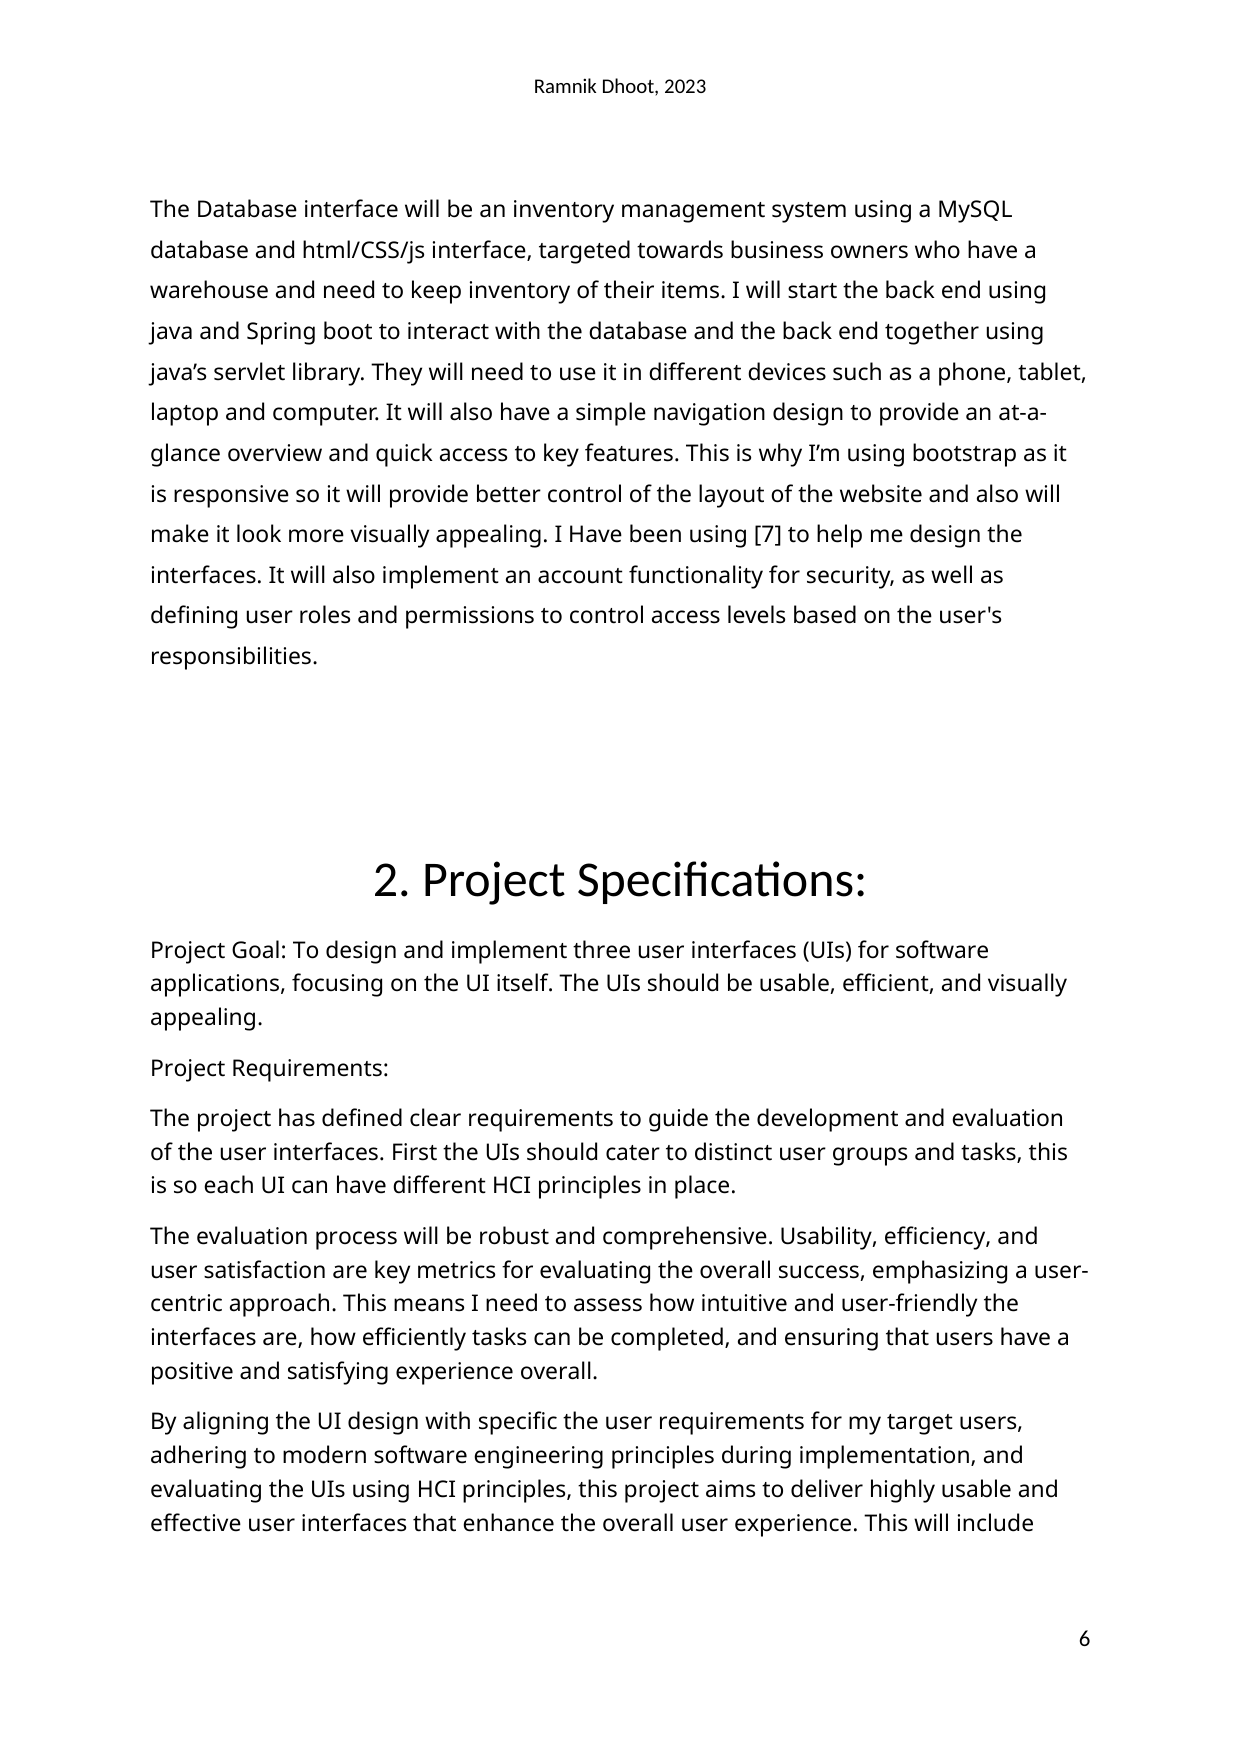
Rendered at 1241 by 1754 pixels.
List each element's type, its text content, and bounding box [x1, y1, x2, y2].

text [150, 1405, 1090, 1538]
text Project Requirements: [150, 1051, 1090, 1083]
text The Database interface will be an inventory management system using a MySQL database and html/CSS/js interface, targeted towards business owners who have a warehouse and need to keep inventory of their items. I will start the back end using java and Spring boot to interact with the database and the back end together using java’s servlet library. They will need to use it in different devices such as a phone, tablet, laptop and computer. It will also have a simple navigation design to provide an at-a-glance overview and quick access to key features. This is why I’m using bootstrap as it is responsive so it will provide better control of the layout of the website and also will make it look more visually appealing. I Have been using [7] to help me design the interfaces. It will also implement an account functionality for security, as well as defining user roles and permissions to control access levels based on the user's responsibilities. [150, 193, 1090, 671]
title 2. Project Specifications: [150, 847, 1090, 908]
text Project Goal: To design and implement three user interfaces (UIs) for software applications, focusing on the UI itself. The UIs should be usable, efficient, and visually appealing. [150, 933, 1090, 1032]
text The evaluation process will be robust and comprehensive. Usability, efficiency, and user satisfaction are key metrics for evaluating the overall success, emphasizing a user-centric approach. This means I need to assess how intuitive and user-friendly the interfaces are, how efficiently tasks can be completed, and ensuring that users have a positive and satisfying experience overall. [150, 1220, 1090, 1386]
text The project has defined clear requirements to guide the development and evaluation of the user interfaces. First the UIs should cater to distinct user groups and tasks, this is so each UI can have different HCI principles in place. [150, 1102, 1090, 1201]
